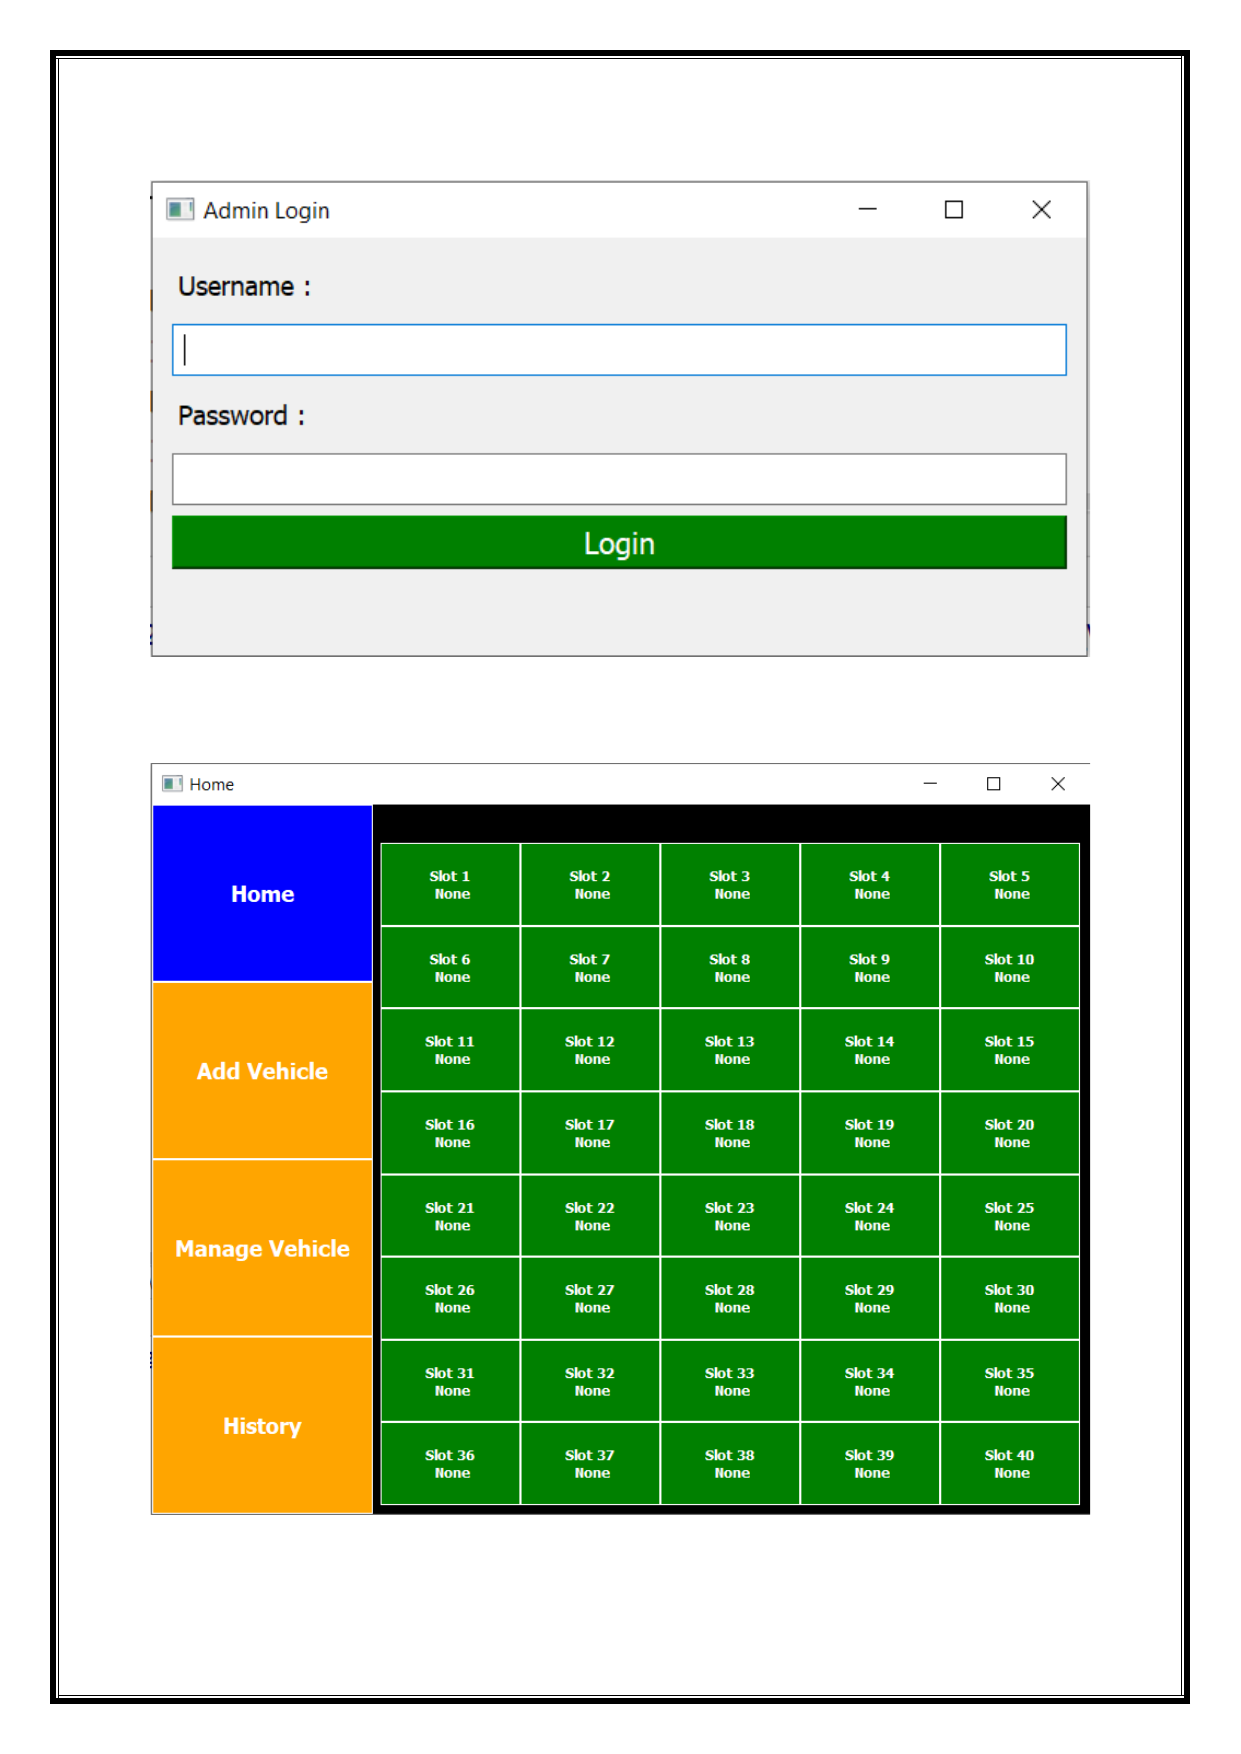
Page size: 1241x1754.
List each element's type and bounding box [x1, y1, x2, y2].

picture [150, 180, 1091, 657]
picture [150, 763, 1091, 1515]
